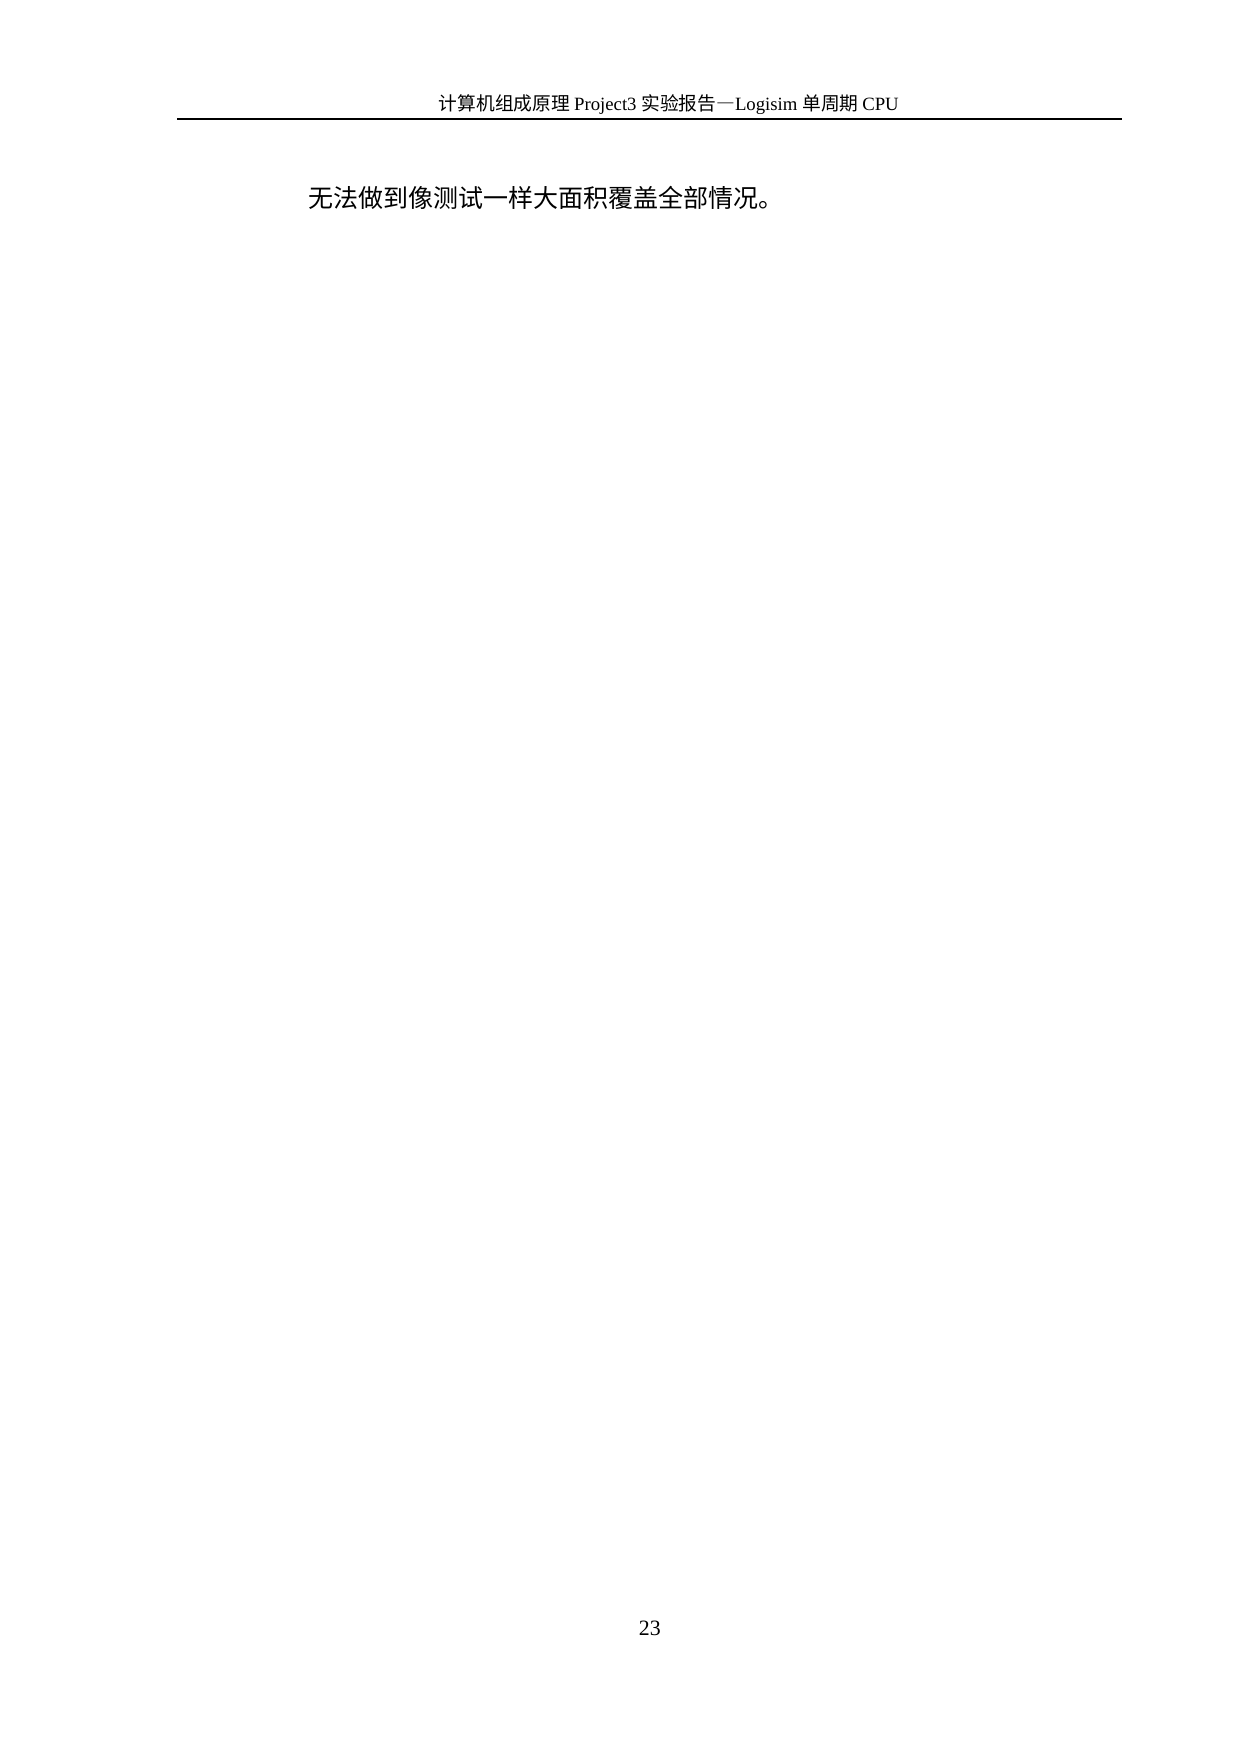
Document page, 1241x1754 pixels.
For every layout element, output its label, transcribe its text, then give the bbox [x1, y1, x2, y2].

text 无法做到像测试一样大面积覆盖全部情况。 [177, 164, 1122, 229]
